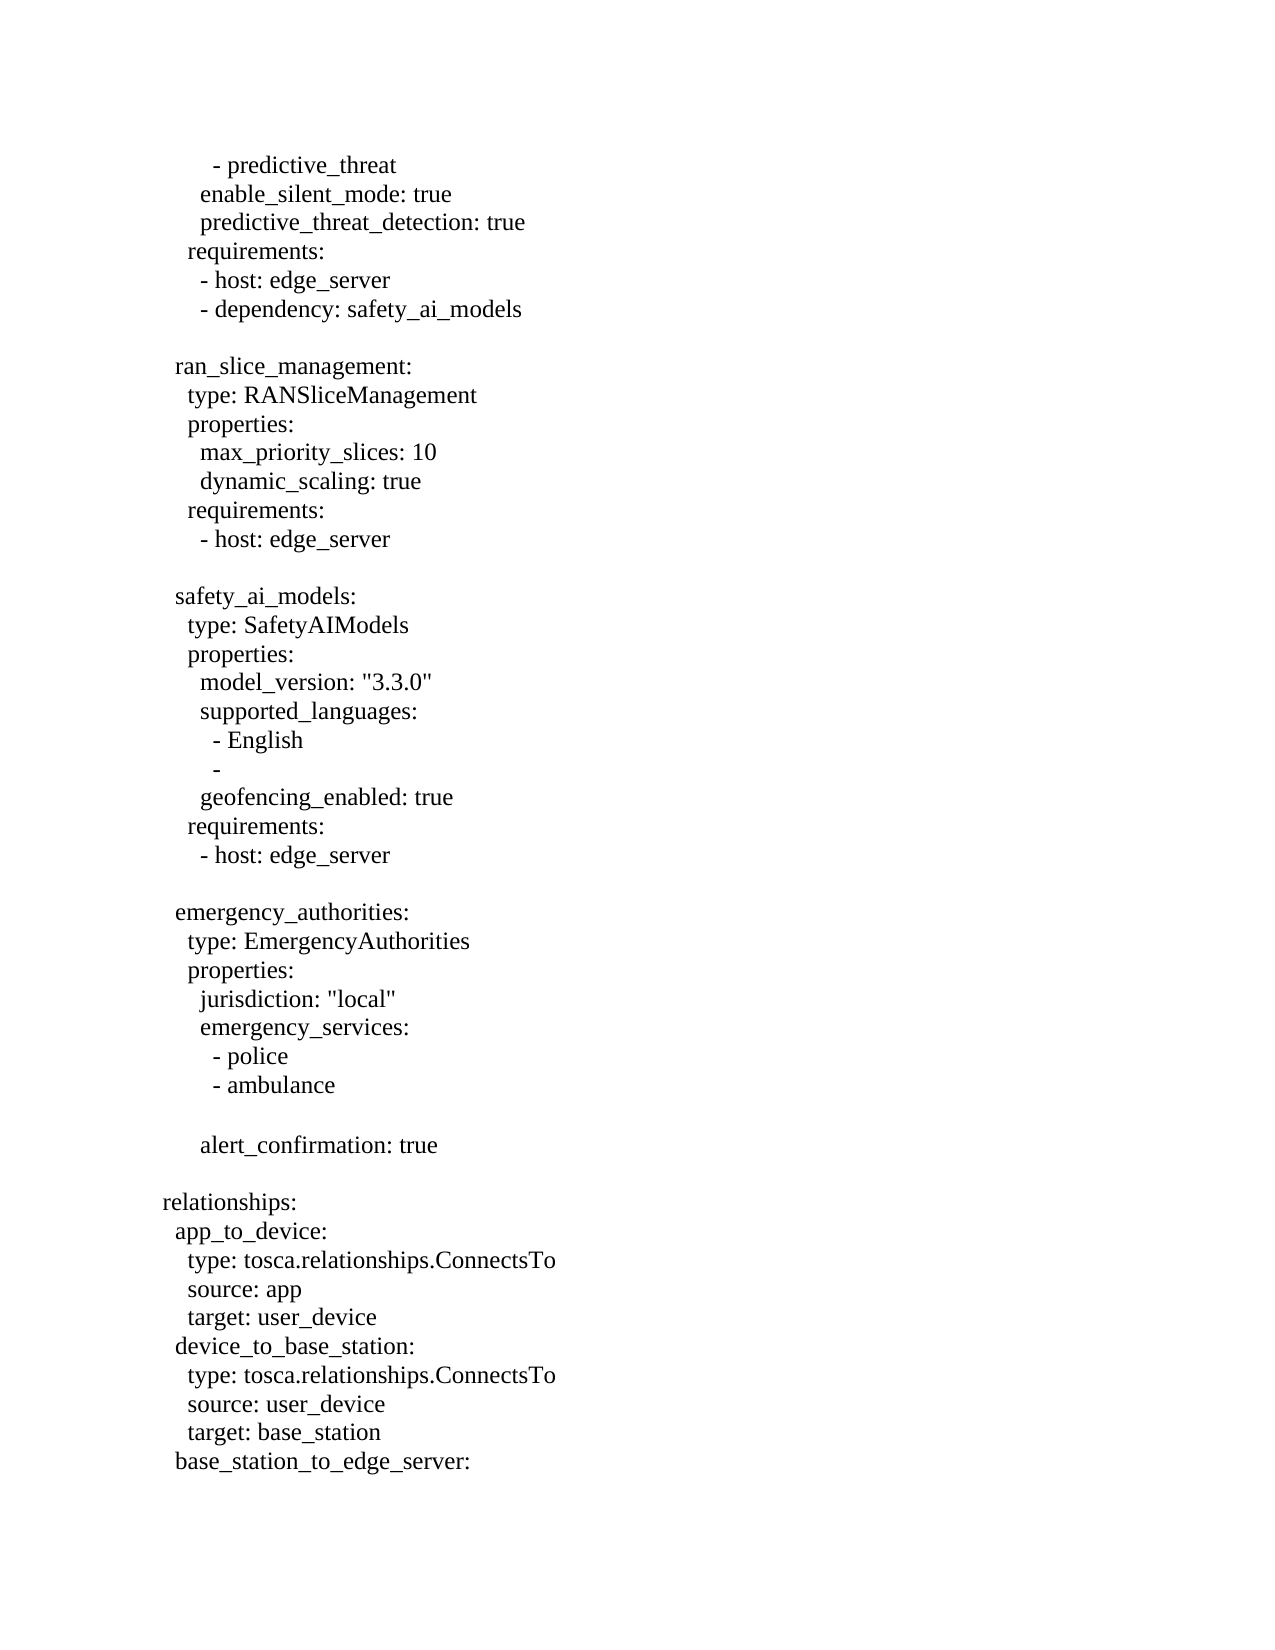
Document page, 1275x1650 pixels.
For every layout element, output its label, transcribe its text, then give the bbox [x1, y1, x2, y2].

text target: user_device [150, 1302, 1125, 1331]
text type: tosca.relationships.ConnectsTo [150, 1360, 1125, 1389]
text app_to_device: [150, 1216, 1125, 1245]
text geofencing_enabled: true [150, 782, 1125, 811]
text - police [150, 1041, 1125, 1070]
text base_station_to_edge_server: [150, 1446, 1125, 1475]
text device_to_base_station: [150, 1331, 1125, 1360]
text properties: [150, 639, 1125, 667]
text emergency_services: [150, 1012, 1125, 1041]
text type: EmergencyAuthorities [150, 926, 1125, 955]
text dynamic_scaling: true [150, 466, 1125, 495]
text ran_slice_management: [150, 351, 1125, 380]
text requirements: [150, 236, 1125, 265]
text relationships: [150, 1187, 1125, 1216]
text type: RANSliceManagement [150, 380, 1125, 409]
text model_version: "3.3.0" [150, 667, 1125, 696]
text type: SafetyAIModels [150, 610, 1125, 639]
text type: tosca.relationships.ConnectsTo [150, 1245, 1125, 1274]
text - host: edge_server [150, 840, 1125, 869]
text - [150, 754, 1125, 782]
text emergency_authorities: [150, 897, 1125, 926]
text properties: [150, 409, 1125, 437]
text source: user_device [150, 1389, 1125, 1417]
text - dependency: safety_ai_models [150, 294, 1125, 322]
text - English [150, 725, 1125, 754]
text - predictive_threat [150, 150, 1125, 179]
text - ambulance [150, 1070, 1125, 1099]
text predictive_threat_detection: true [150, 207, 1125, 236]
text - host: edge_server [150, 524, 1125, 552]
text supported_languages: [150, 696, 1125, 725]
text properties: [150, 955, 1125, 984]
text jurisdiction: "local" [150, 984, 1125, 1012]
text requirements: [150, 811, 1125, 840]
text max_priority_slices: 10 [150, 437, 1125, 466]
text source: app [150, 1274, 1125, 1302]
text safety_ai_models: [150, 581, 1125, 610]
text alert_confirmation: true [150, 1130, 1125, 1159]
text enable_silent_mode: true [150, 179, 1125, 207]
text target: base_station [150, 1417, 1125, 1446]
text - host: edge_server [150, 265, 1125, 294]
text requirements: [150, 495, 1125, 524]
